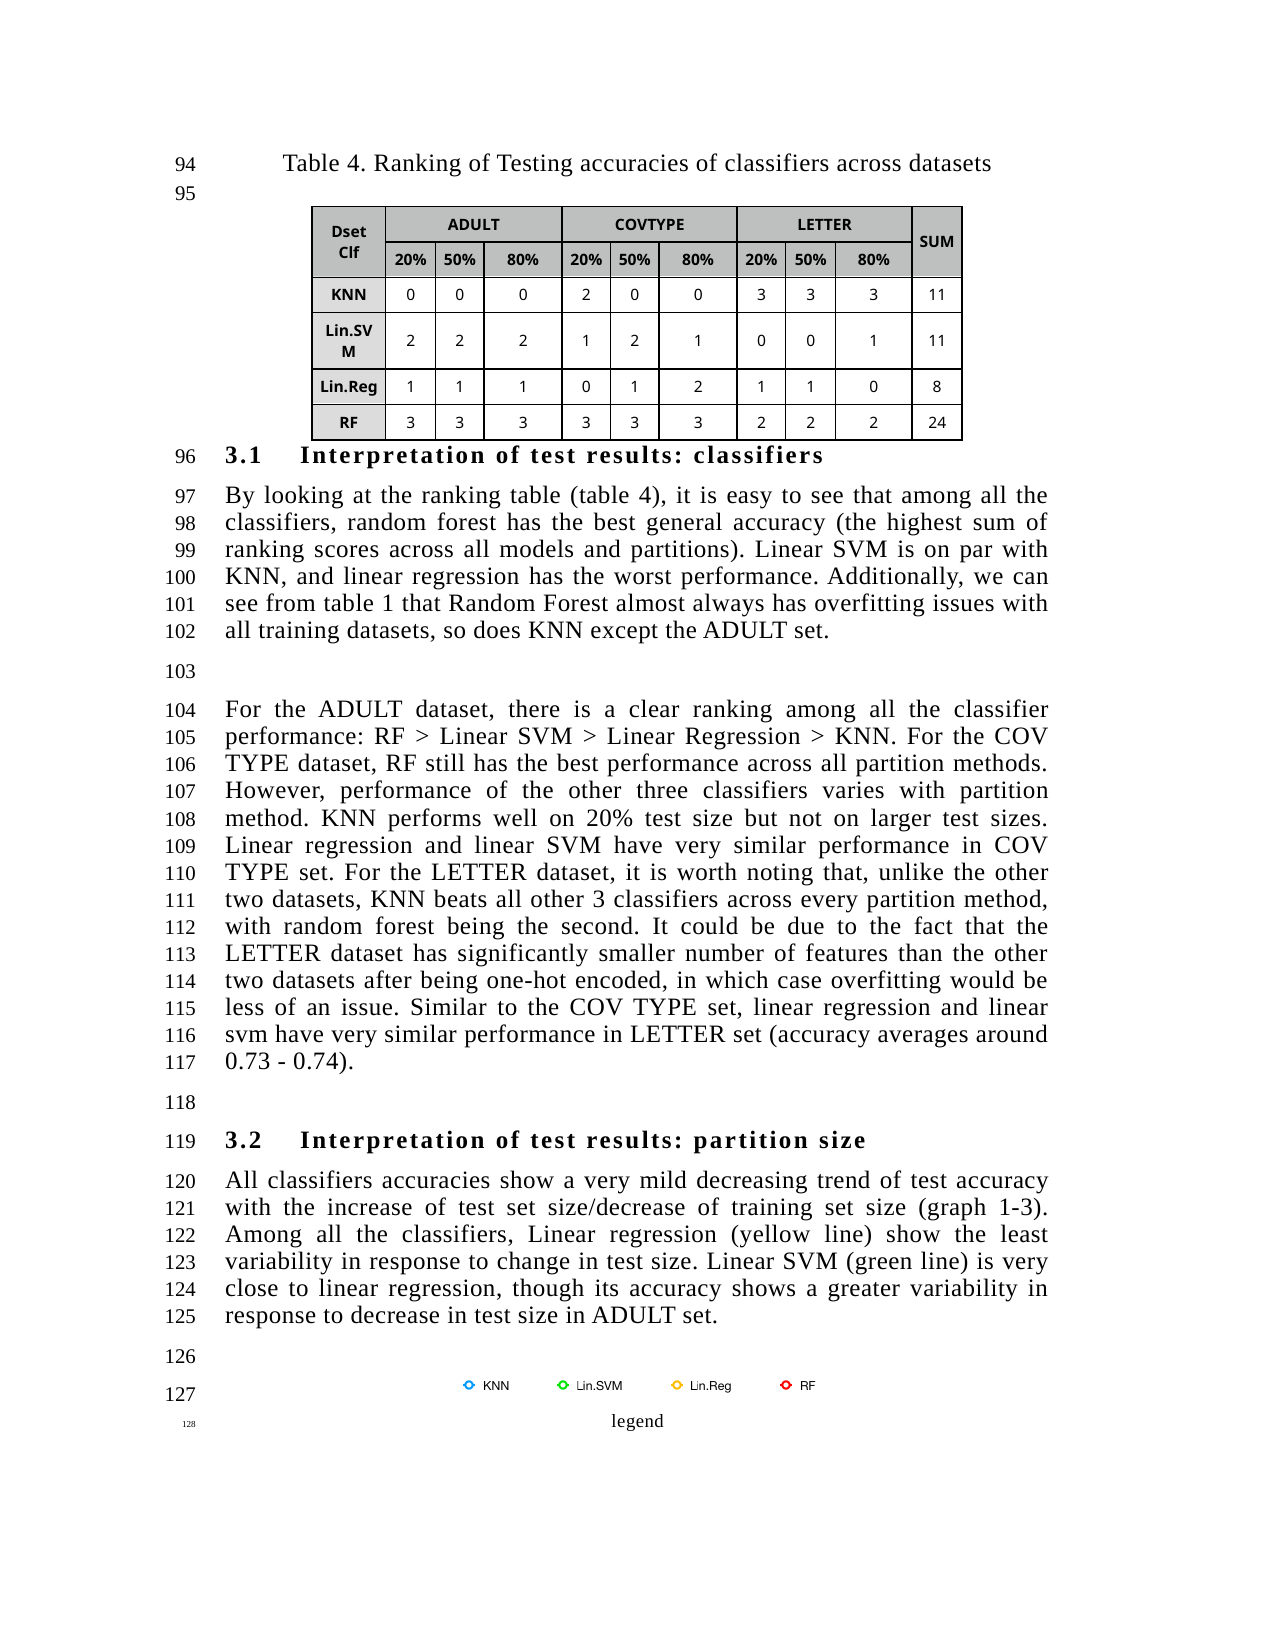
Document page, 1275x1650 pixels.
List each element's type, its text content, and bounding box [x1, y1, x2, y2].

table_cell 1 [386, 370, 435, 403]
table_cell 20% [386, 243, 435, 276]
table_cell 1 [786, 370, 835, 403]
table_cell 11 [913, 313, 961, 368]
table_cell 2 [786, 405, 835, 439]
table_cell 0 [436, 278, 483, 312]
table_cell 3 [611, 405, 658, 439]
table_cell 80% [485, 243, 561, 276]
table_cell 50% [611, 243, 658, 276]
table_cell 1 [611, 370, 658, 403]
table_cell 2 [660, 370, 736, 403]
table_cell KNN [313, 278, 385, 312]
table_cell 0 [660, 278, 736, 312]
table_cell Lin.Reg [313, 370, 385, 403]
table_cell 2 [386, 313, 435, 368]
table_cell 0 [485, 278, 561, 312]
table_cell 3 [386, 405, 435, 439]
table_cell 1 [563, 313, 610, 368]
table_cell 80% [660, 243, 736, 276]
table_cell 1 [485, 370, 561, 403]
table_cell 20% [738, 243, 785, 276]
text 3.1 Interpretation of test results: classifiers [225, 440, 1050, 469]
table_header COVTYPE [563, 207, 736, 241]
table_cell 3 [738, 278, 785, 312]
table_cell 0 [738, 313, 785, 368]
picture [457, 1374, 818, 1402]
table_cell 1 [436, 370, 483, 403]
table_cell 2 [738, 405, 785, 439]
table_cell 3 [485, 405, 561, 439]
table_cell 24 [913, 405, 961, 439]
table_cell 3 [836, 278, 911, 312]
table_cell 2 [563, 278, 610, 312]
table_cell 50% [436, 243, 483, 276]
table_cell 1 [738, 370, 785, 403]
table_cell 2 [436, 313, 483, 368]
table_cell 50% [786, 243, 835, 276]
table_cell 80% [836, 243, 911, 276]
table_header LETTER [738, 207, 911, 241]
table_cell 11 [913, 278, 961, 312]
table_cell 3 [660, 405, 736, 439]
table_cell 0 [786, 313, 835, 368]
table_cell 1 [836, 313, 911, 368]
table_cell 0 [611, 278, 658, 312]
table_cell 3 [436, 405, 483, 439]
table_cell 2 [611, 313, 658, 368]
text 3.2 Interpretation of test results: partition size [225, 1127, 1050, 1154]
table_cell 20% [563, 243, 610, 276]
table_cell 2 [485, 313, 561, 368]
table_cell Lin.SVM [313, 313, 385, 368]
text For the ADULT dataset, there is a clear ranking among all the classifier performance: RF > Linear SVM > Linear Regression > KNN. For the COV TYPE dataset, RF still has the best performance across all partition methods. However, performance of the other three classifiers varies with partition method. KNN performs well on 20% test size but not on larger test sizes. Linear regression and linear SVM have very similar performance in COV TYPE set. For the LETTER dataset, it is worth noting that, unlike the other two datasets, KNN beats all other 3 classifiers across every partition method, with random forest being the second. It could be due to the fact that the LETTER dataset has significantly smaller number of features than the other two datasets after being one-hot encoded, in which case overfitting would be less of an issue. Similar to the COV TYPE set, linear regression and linear svm have very similar performance in LETTER set (accuracy averages around 0.73 - 0.74). [225, 696, 1050, 1075]
table_header ADULT [386, 207, 561, 241]
table_header Dset Clf [313, 207, 385, 276]
table_cell 0 [386, 278, 435, 312]
table_cell 2 [836, 405, 911, 439]
table_cell 0 [563, 370, 610, 403]
table_header SUM [913, 207, 961, 276]
text All classifiers accuracies show a very mild decreasing trend of test accuracy with the increase of test set size/decrease of training set size (graph 1-3). Among all the classifiers, Linear regression (yellow line) show the least variability in response to change in test size. Linear SVM (green line) is very close to linear regression, though its accuracy shows a greater variability in response to decrease in test size in ADULT set. [225, 1167, 1050, 1329]
table_cell 8 [913, 370, 961, 403]
text Table 4. Ranking of Testing accuracies of classifiers across datasets [225, 150, 1050, 177]
table_cell RF [313, 405, 385, 439]
table_cell 1 [660, 313, 736, 368]
table_cell 3 [563, 405, 610, 439]
table_cell 3 [786, 278, 835, 312]
table_cell 0 [836, 370, 911, 403]
text By looking at the ranking table (table 4), it is easy to see that among all the classifiers, random forest has the best general accuracy (the highest sum of ranking scores across all models and partitions). Linear SVM is on par with KNN, and linear regression has the worst performance. Additionally, we can see from table 1 that Random Forest almost always has overfitting issues with all training datasets, so does KNN except the ADULT set. [225, 482, 1050, 644]
